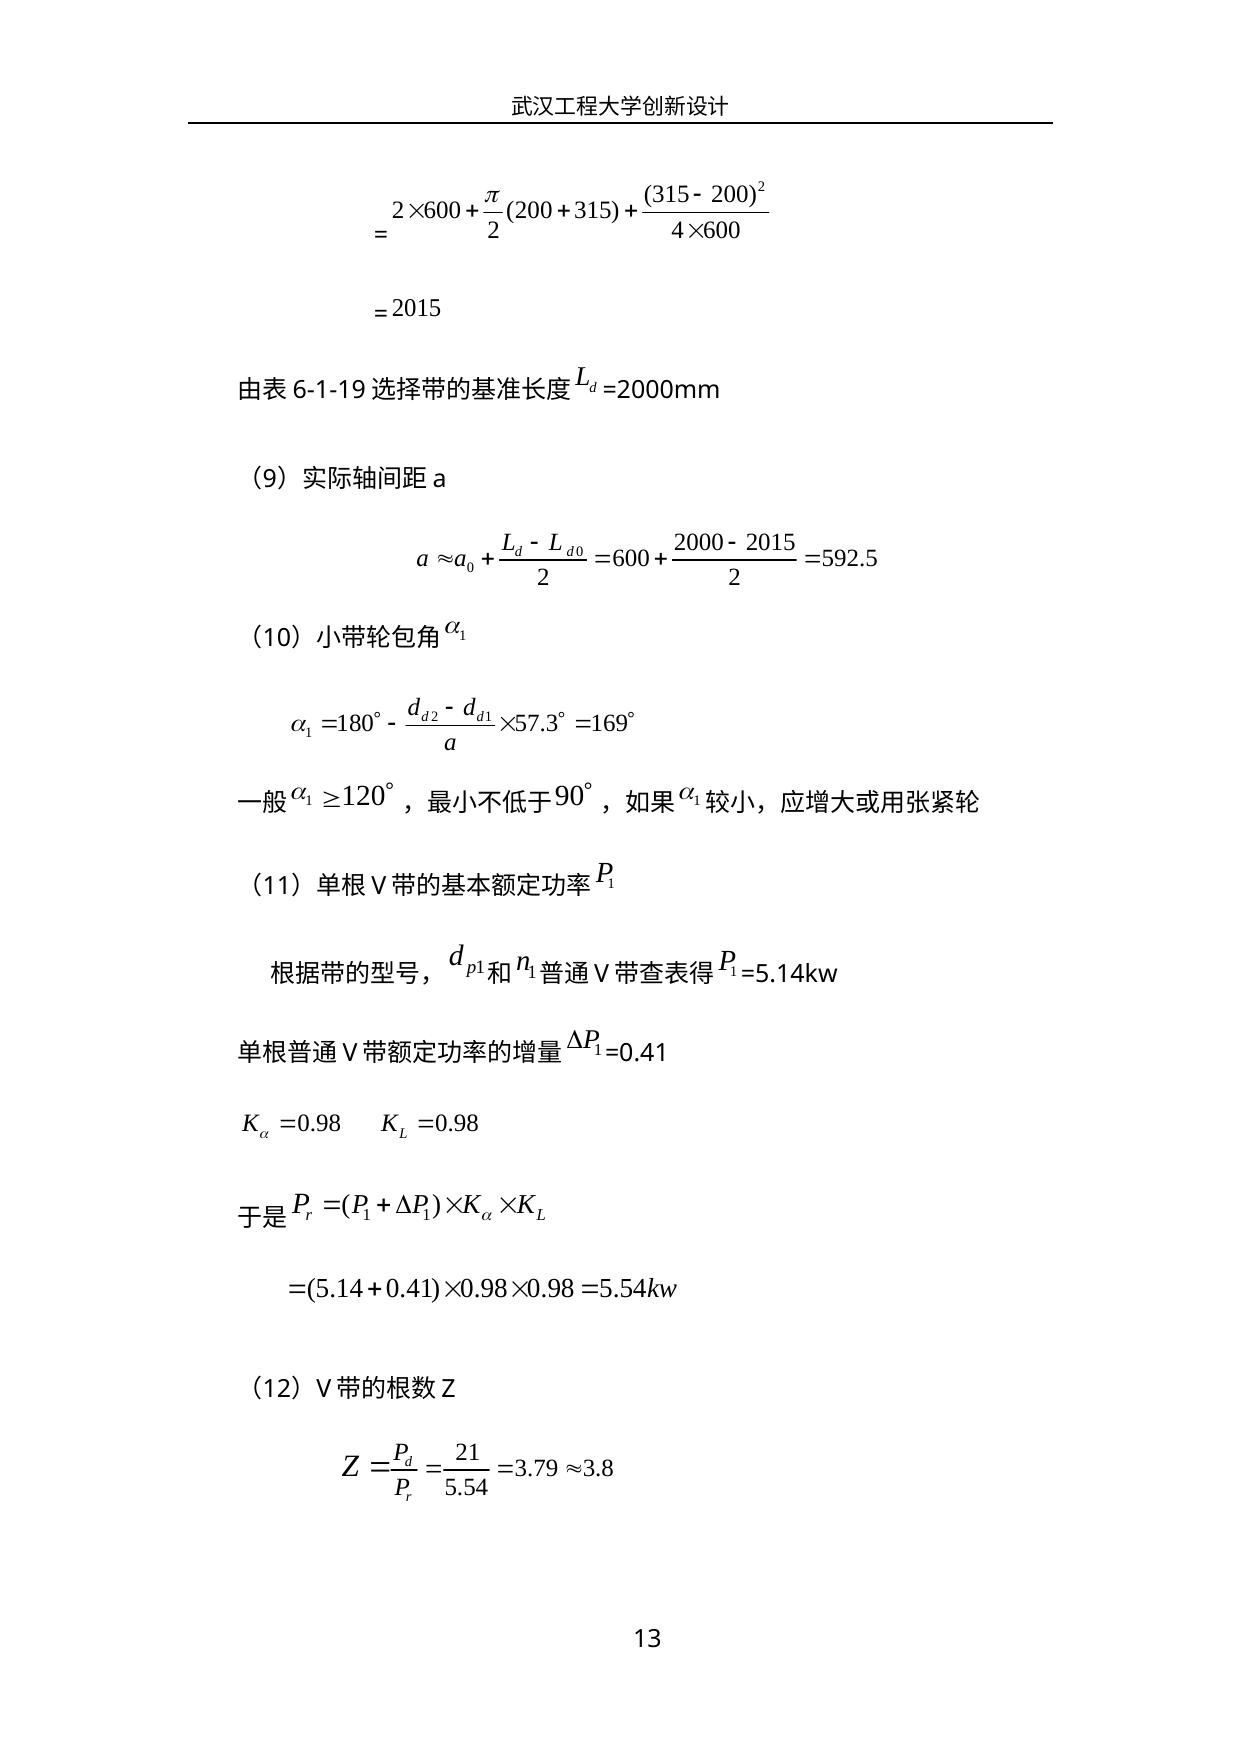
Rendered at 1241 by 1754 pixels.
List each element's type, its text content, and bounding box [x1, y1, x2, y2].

text 于是 [187, 1188, 1053, 1253]
text = [187, 164, 1053, 262]
text （12）V带的根数Z [187, 1354, 1053, 1419]
text 一般，最小不低于，如果较小，应增大或用张紧轮 [187, 774, 1053, 839]
text 由表选择带的基准长度= [187, 361, 1053, 426]
text 单根普通V带额定功率的增量=0.41 [187, 1023, 1053, 1088]
text （9）实际轴间距 a [187, 444, 1053, 509]
text （10）小带轮包角 [187, 609, 1053, 674]
text （11）单根V带的基本额定功率 [187, 857, 1053, 922]
text 根据带的型号，和普通V带查表得=5.14kw [187, 940, 1053, 1005]
text = [187, 279, 1053, 344]
